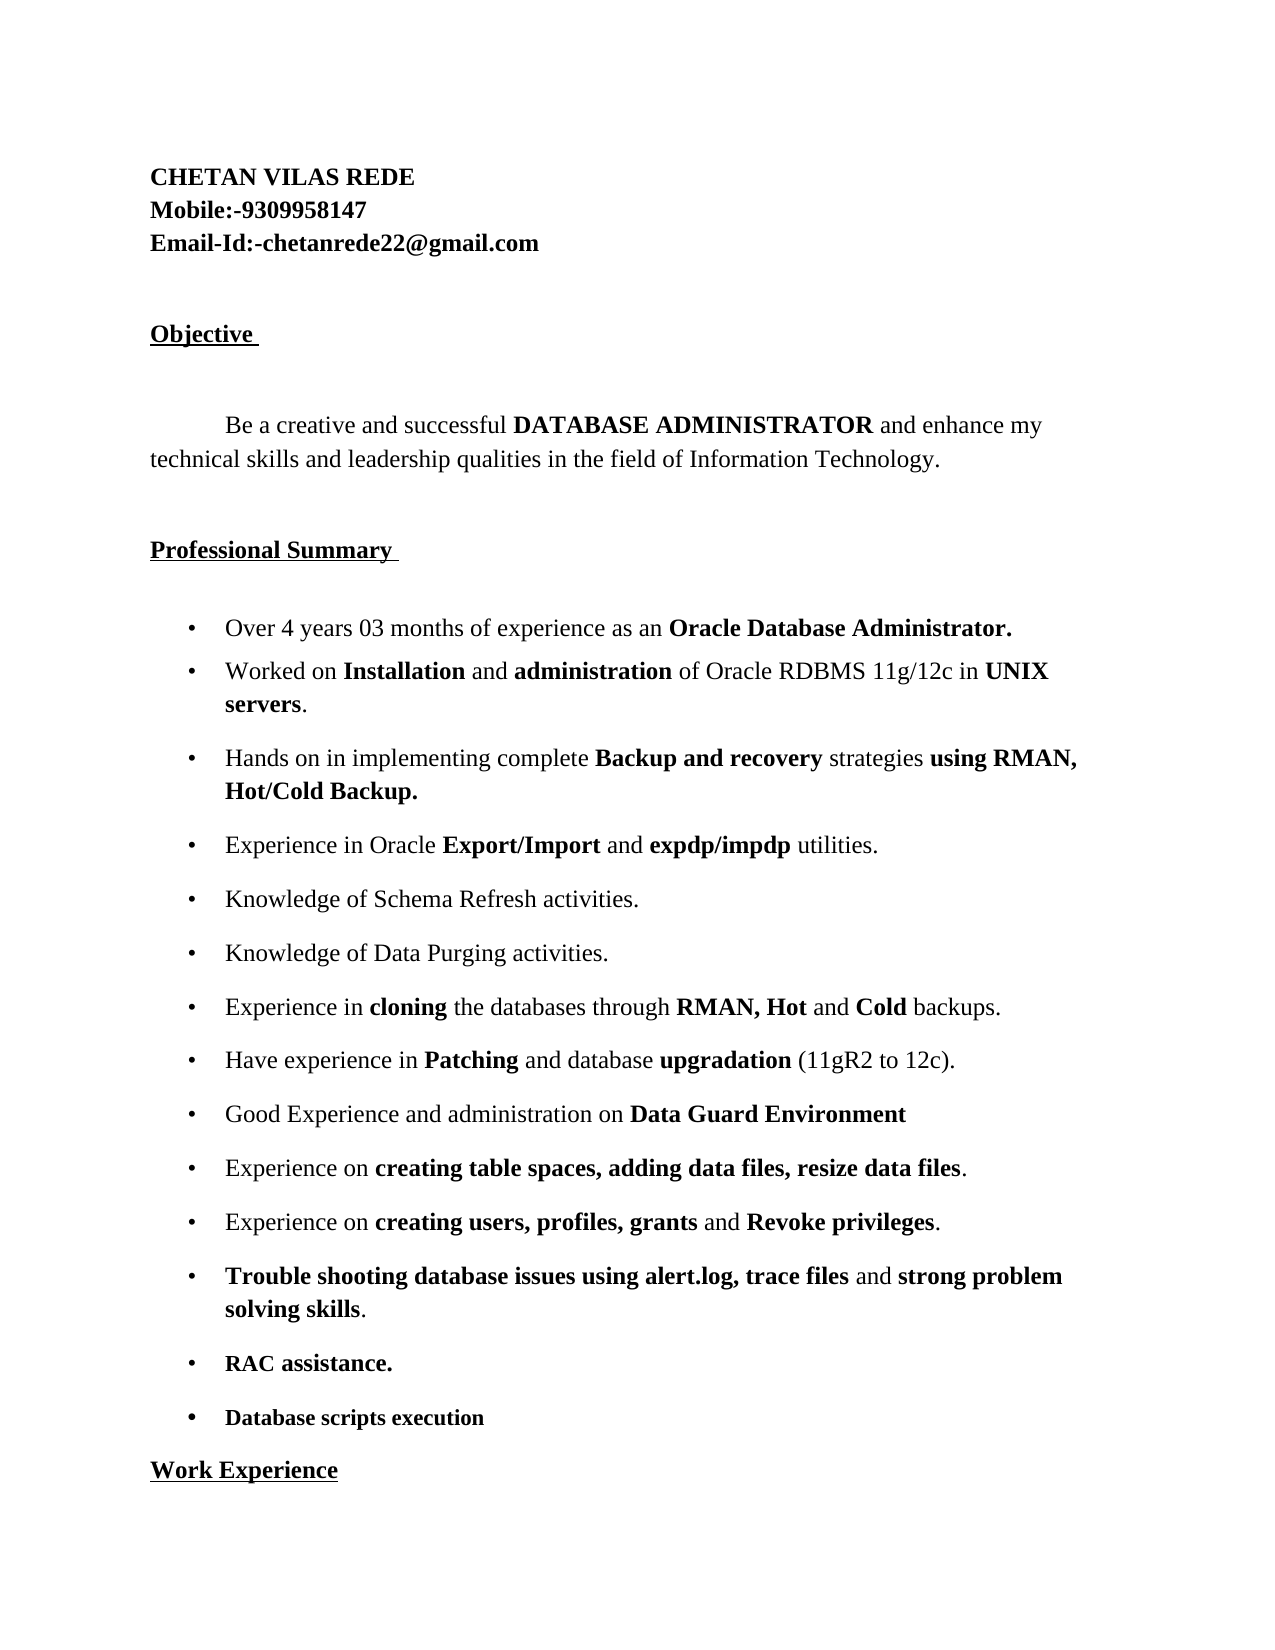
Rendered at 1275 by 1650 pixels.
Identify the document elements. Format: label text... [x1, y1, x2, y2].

list Knowledge of Data Purging activities. [187, 938, 1125, 967]
text Professional Summary [150, 535, 1107, 563]
list Knowledge of Schema Refresh activities. [187, 884, 1125, 913]
list Hands on in implementing complete Backup and recovery strategies using RMAN, Hot/Cold Backup. [187, 743, 1125, 805]
list Good Experience and administration on Data Guard Environment [187, 1099, 1125, 1128]
list Have experience in Patching and database upgradation (11gR2 to 12c). [187, 1046, 1125, 1074]
list Database scripts execution [187, 1402, 1125, 1430]
list Trouble shooting database issues using alert.log, trace files and strong problem solving skills. [187, 1261, 1125, 1323]
text Work Experience [150, 1456, 1107, 1484]
text Be a creative and successful DATABASE ADMINISTRATOR and enhance my technical skills and leadership qualities in the field of Information Technology. [150, 411, 1107, 472]
text CHETAN VILAS REDE Mobile:-9309958147 Email-Id:-chetanrede22@gmail.com [150, 162, 1107, 257]
list Over 4 years 03 months of experience as an Oracle Database Administrator. [187, 613, 1125, 642]
list Experience in Oracle Export/Import and expdp/impdp utilities. [187, 830, 1125, 859]
list Worked on Installation and administration of Oracle RDBMS 11g/12c in UNIX servers. [187, 656, 1125, 718]
list Experience on creating users, profiles, grants and Revoke privileges. [187, 1207, 1125, 1236]
list Experience on creating table spaces, adding data files, resize data files. [187, 1153, 1125, 1182]
text Objective [150, 319, 1107, 348]
list RAC assistance. [187, 1348, 1125, 1377]
list Experience in cloning the databases through RMAN, Hot and Cold backups. [187, 992, 1125, 1020]
